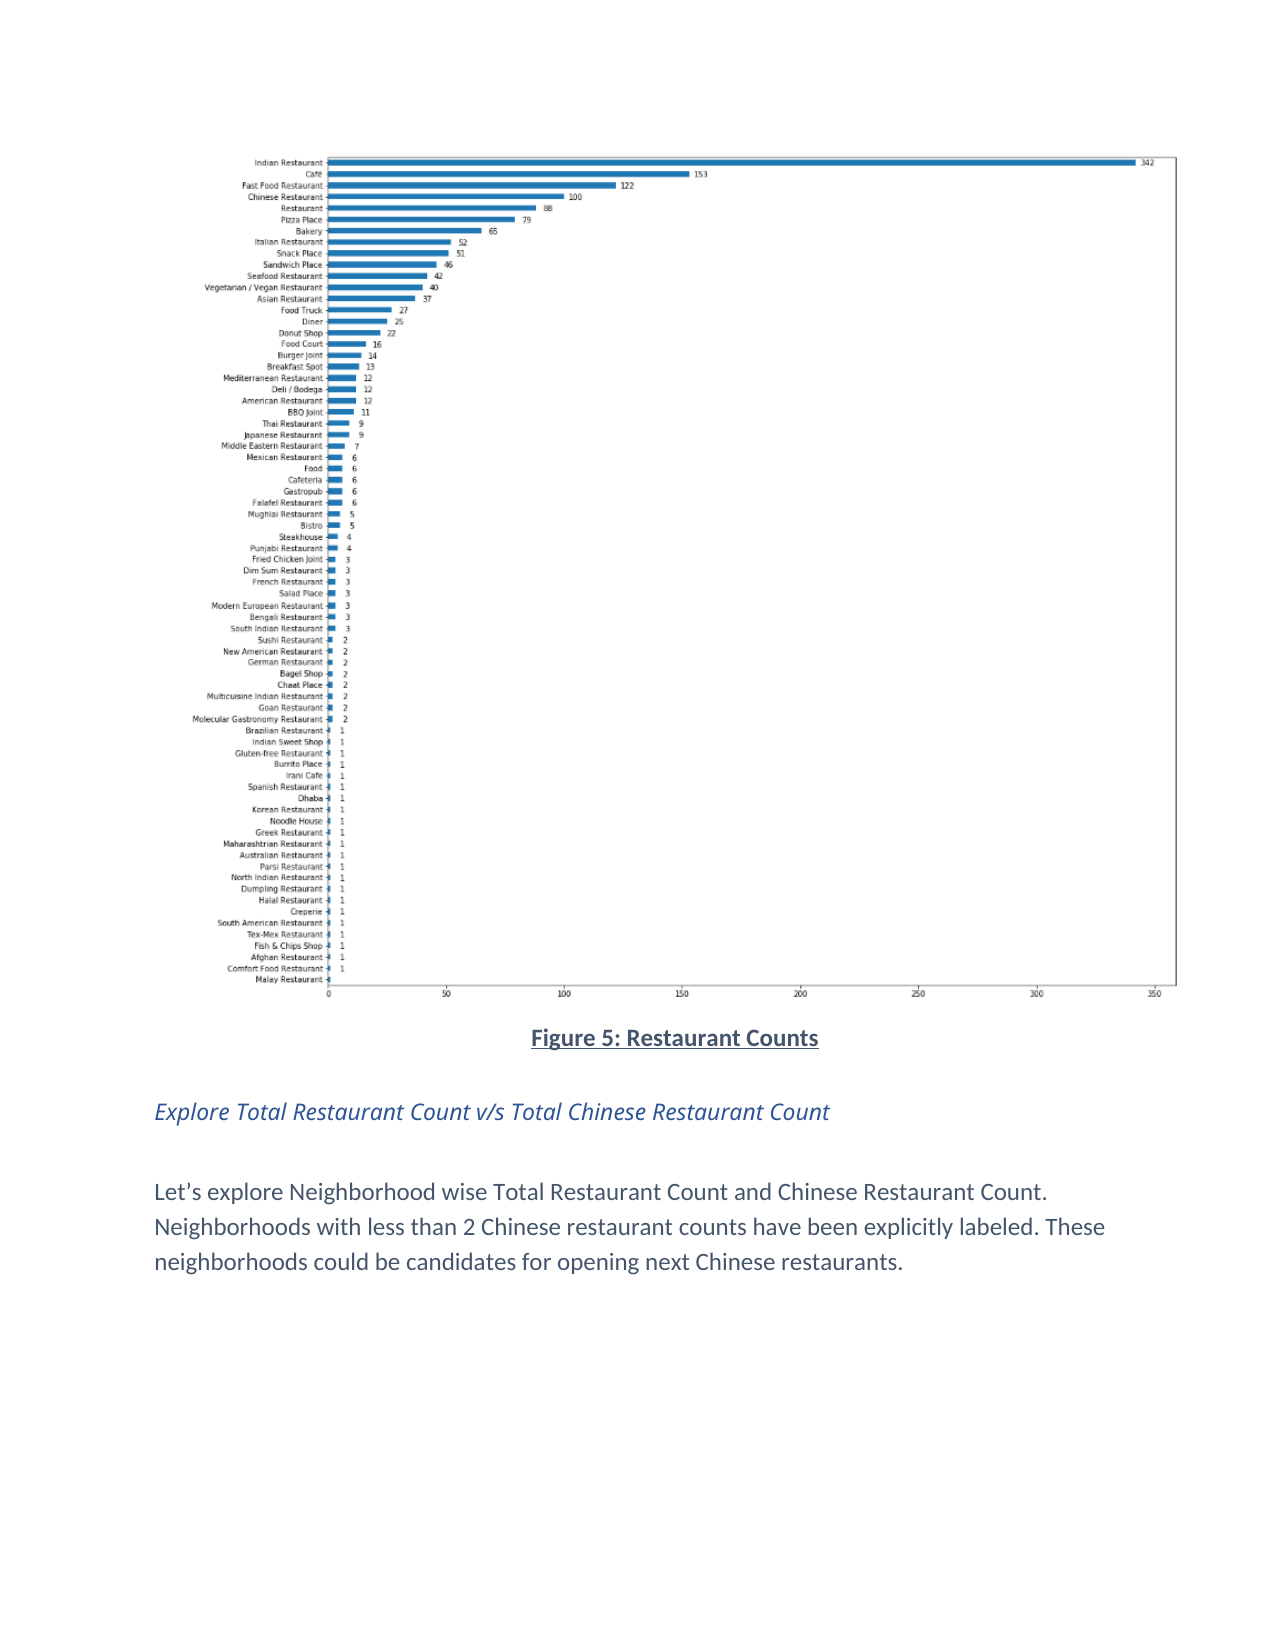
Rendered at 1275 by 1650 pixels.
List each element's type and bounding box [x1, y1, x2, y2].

table_header [154, 150, 1196, 1281]
picture [154, 150, 1189, 1018]
